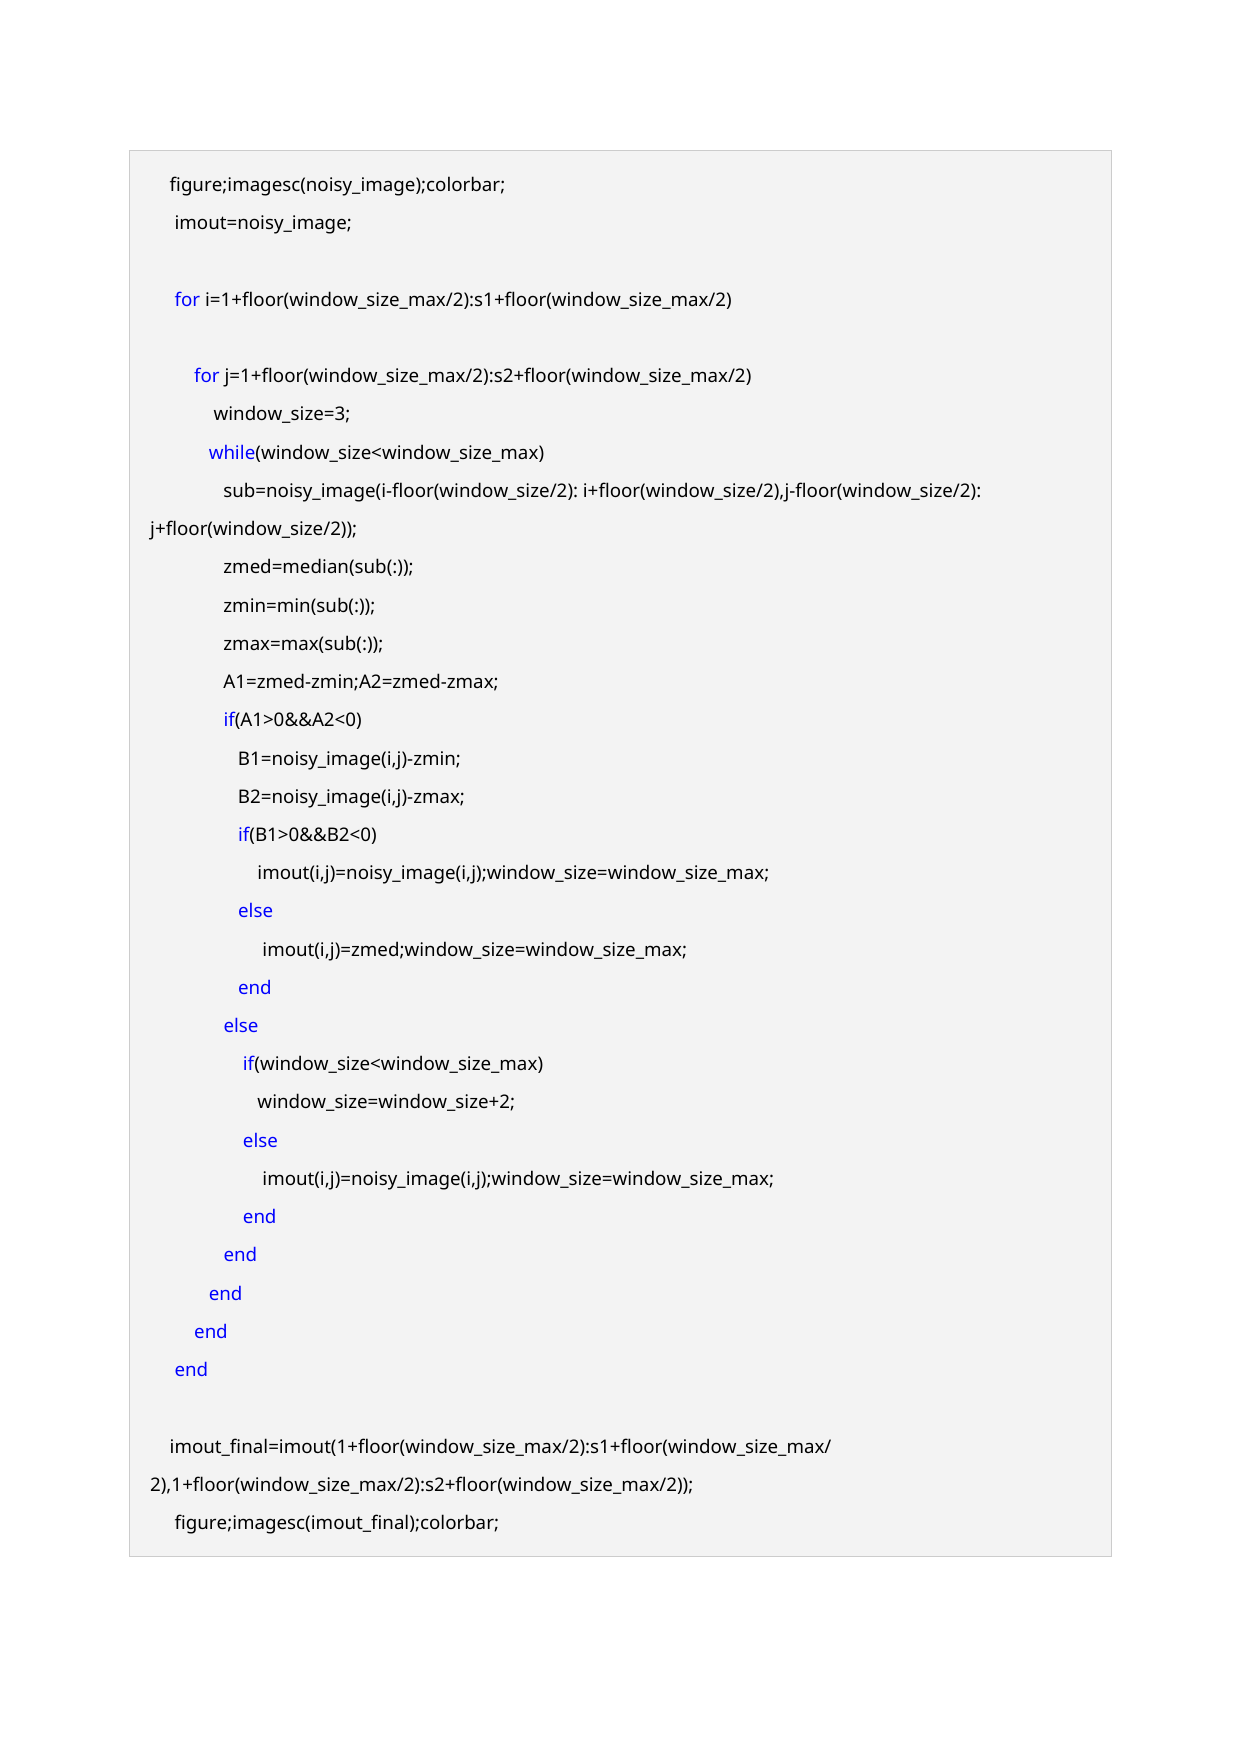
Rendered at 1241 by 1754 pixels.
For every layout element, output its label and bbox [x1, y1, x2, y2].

text [130, 151, 1111, 1556]
